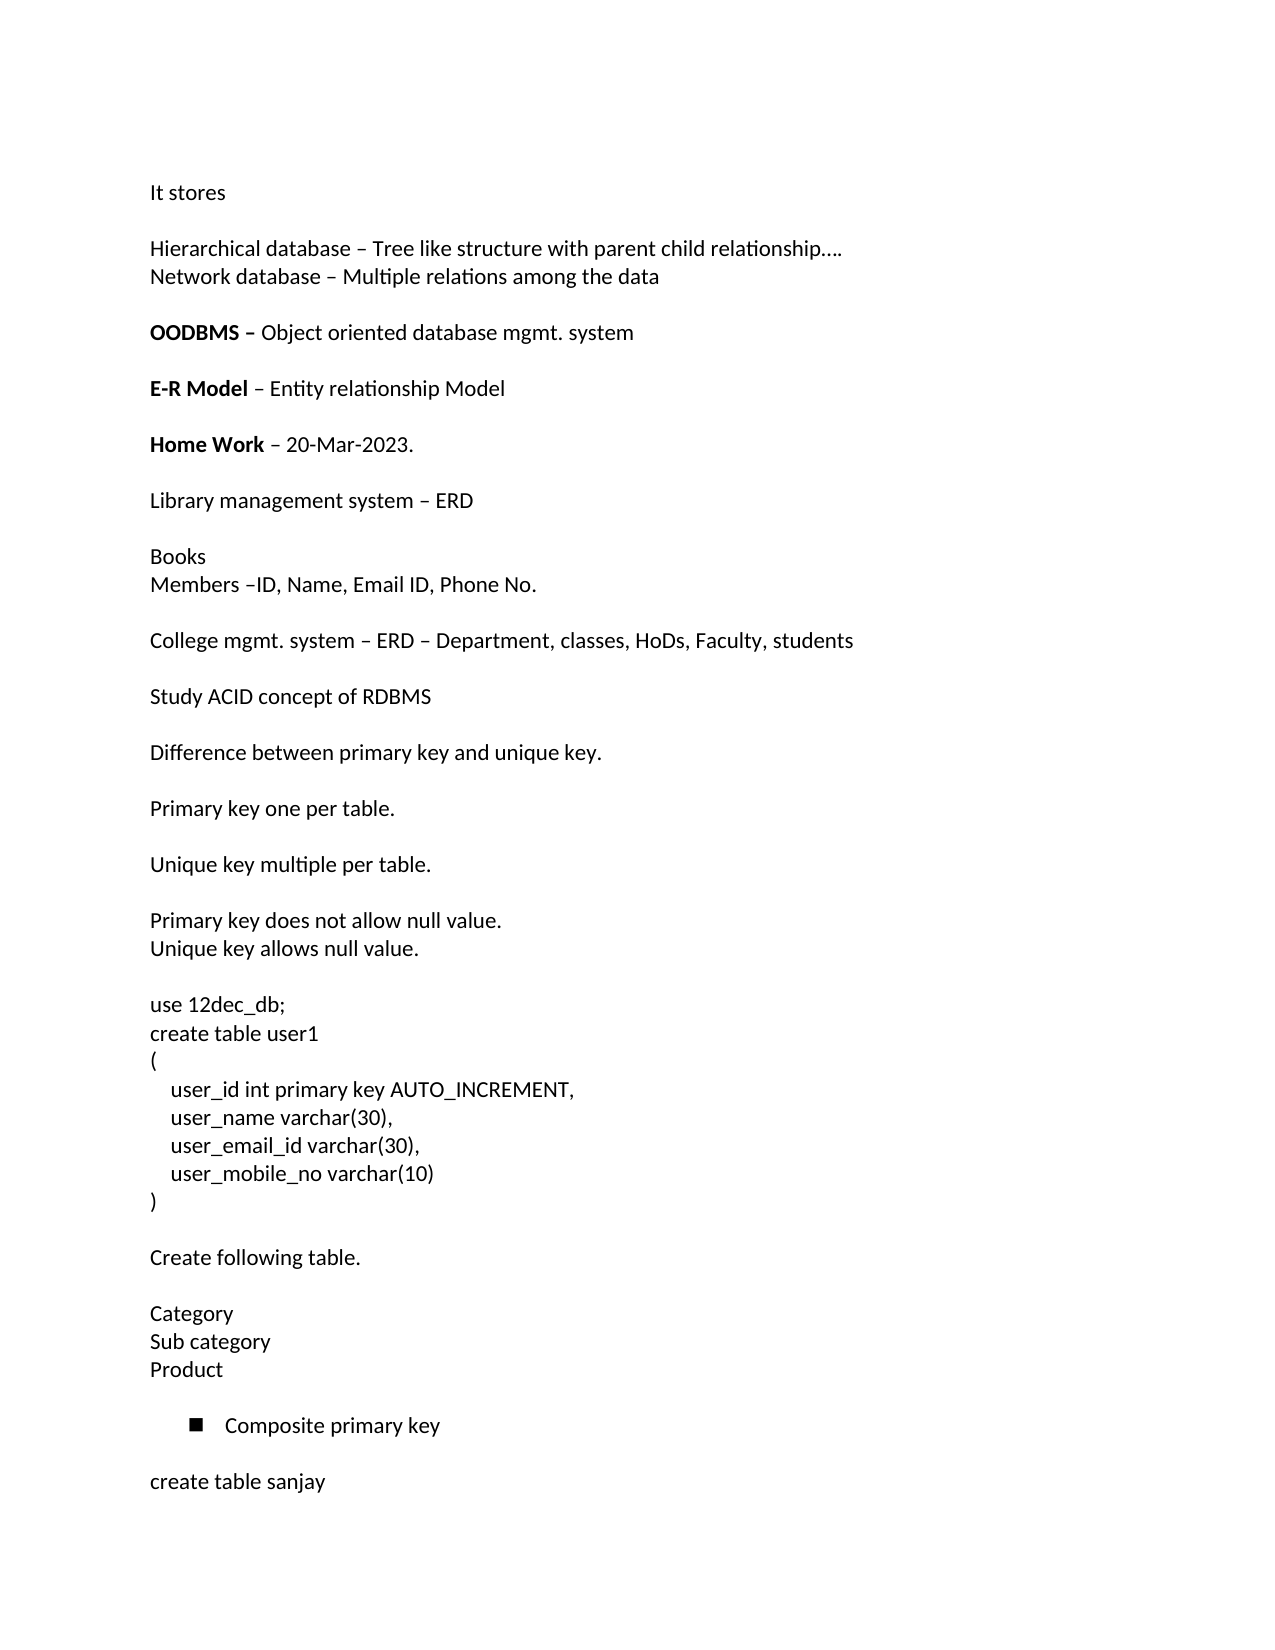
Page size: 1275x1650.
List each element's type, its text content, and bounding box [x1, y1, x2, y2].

text create table user1 [150, 1019, 1125, 1047]
text Home Work – 20-Mar-2023. [150, 430, 1125, 458]
text Primary key one per table. [150, 794, 1125, 822]
text OODBMS – Object oriented database mgmt. system [150, 318, 1125, 346]
text Network database – Multiple relations among the data [150, 262, 1125, 290]
text Library management system – ERD [150, 486, 1125, 514]
text user_id int primary key AUTO_INCREMENT, [150, 1075, 1125, 1103]
text Primary key does not allow null value. [150, 907, 1125, 934]
text Product [150, 1355, 1125, 1383]
text use 12dec_db; [150, 991, 1125, 1019]
text Create following table. [150, 1243, 1125, 1271]
text user_name varchar(30), [150, 1103, 1125, 1131]
text College mgmt. system – ERD – Department, classes, HoDs, Faculty, students [150, 626, 1125, 654]
text user_mobile_no varchar(10) [150, 1159, 1125, 1187]
text user_email_id varchar(30), [150, 1131, 1125, 1159]
text Category [150, 1299, 1125, 1327]
text Unique key allows null value. [150, 934, 1125, 963]
text Difference between primary key and unique key. [150, 738, 1125, 766]
text Study ACID concept of RDBMS [150, 682, 1125, 710]
text Hierarchical database – Tree like structure with parent child relationship…. [150, 234, 1125, 262]
text Sub category [150, 1327, 1125, 1355]
text Unique key multiple per table. [150, 851, 1125, 878]
text ) [150, 1187, 1125, 1215]
text ( [150, 1047, 1125, 1075]
text create table sanjay [150, 1467, 1125, 1495]
text It stores [150, 178, 1125, 206]
text Members –ID, Name, Email ID, Phone No. [150, 570, 1125, 598]
list Composite primary key [187, 1411, 1125, 1439]
text Books [150, 542, 1125, 570]
text E-R Model – Entity relationship Model [150, 374, 1125, 402]
